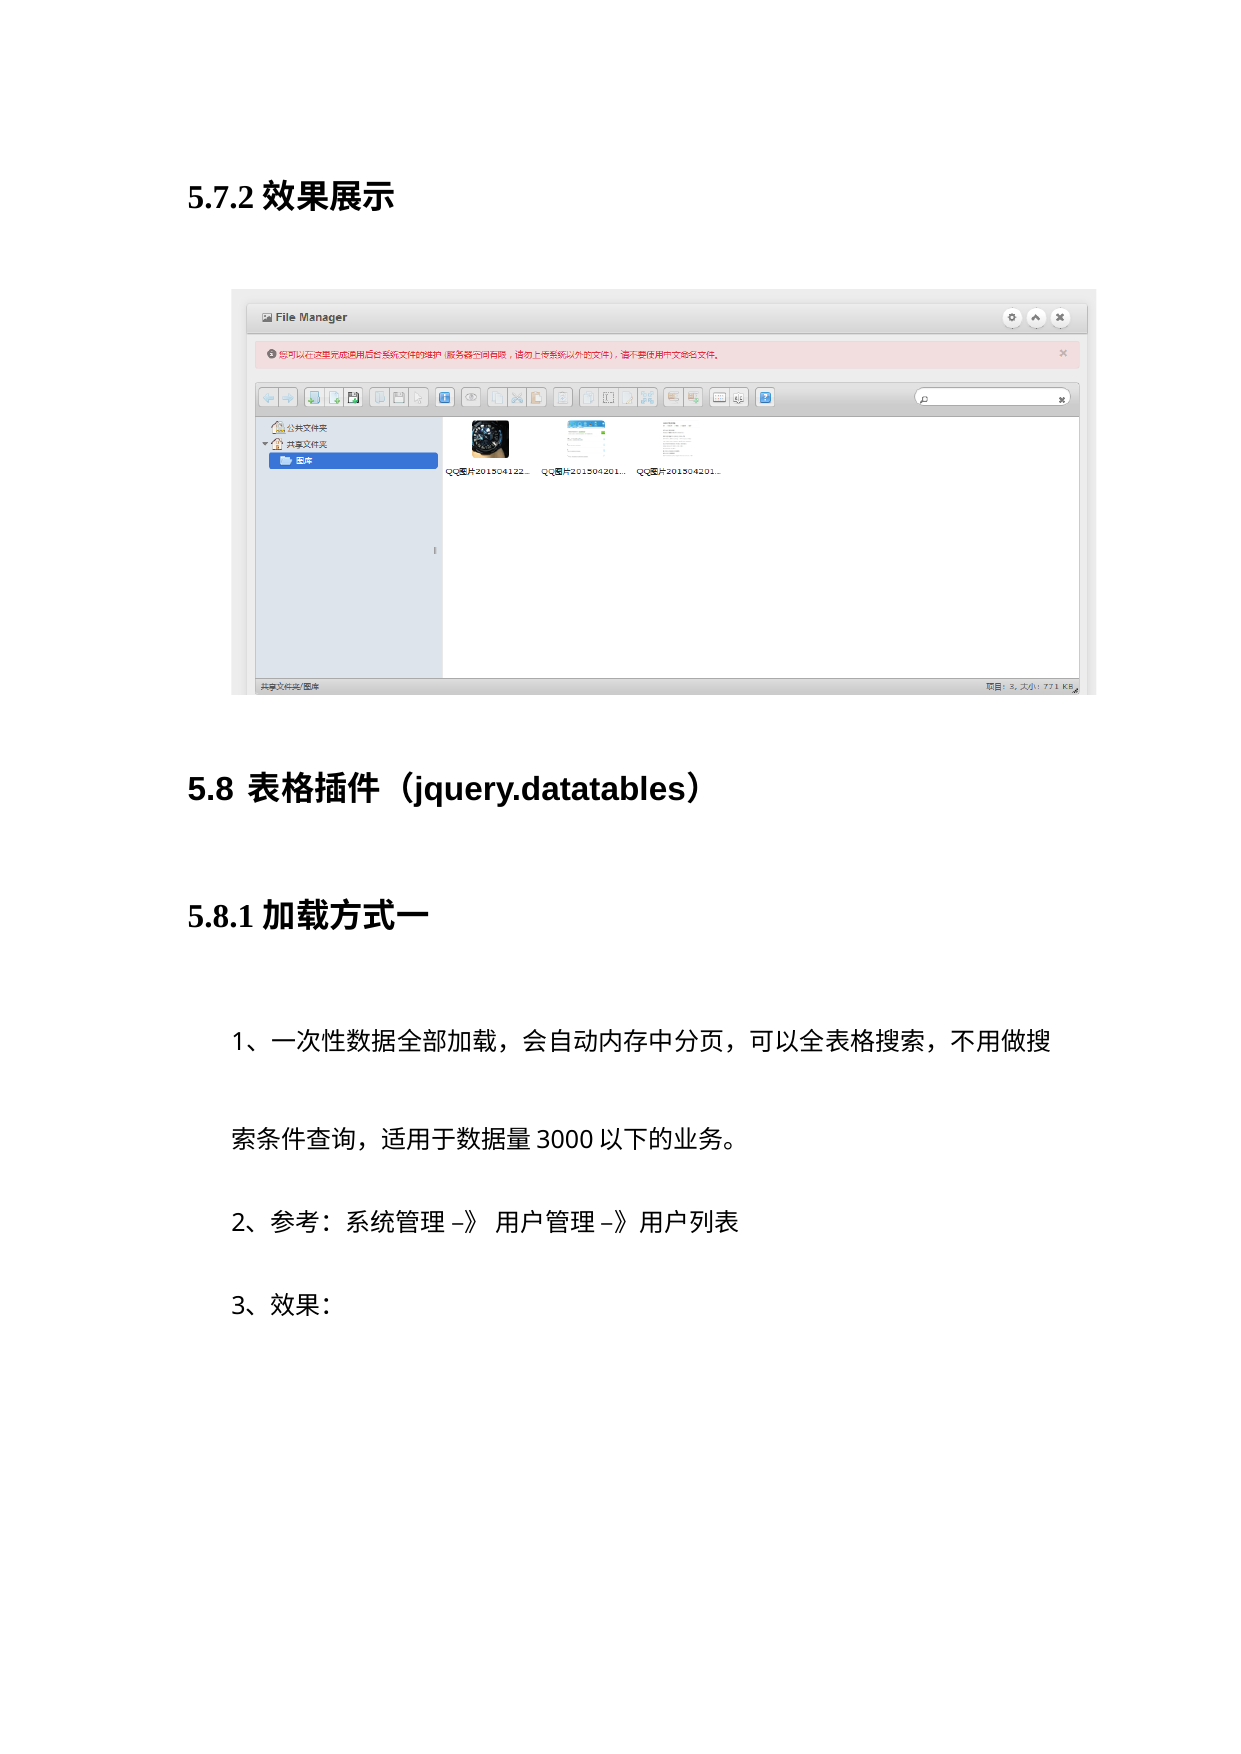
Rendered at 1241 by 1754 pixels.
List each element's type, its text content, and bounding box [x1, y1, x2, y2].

text 1、一次性数据全部加载，会自动内存中分页，可以全表格搜索，不用做搜索条件查询，适用于数据量3000以下的业务。 [231, 1007, 1053, 1170]
subtitle 加载方式一 [187, 880, 1053, 945]
subtitle 表格插件（jquery.datatables） [187, 753, 1053, 818]
picture [231, 289, 1097, 695]
text 2、参考：系统管理 –》 用户管理 –》用户列表 [231, 1188, 1053, 1253]
text 3、效果： [231, 1271, 1053, 1336]
subtitle 效果展示 [187, 162, 1053, 227]
